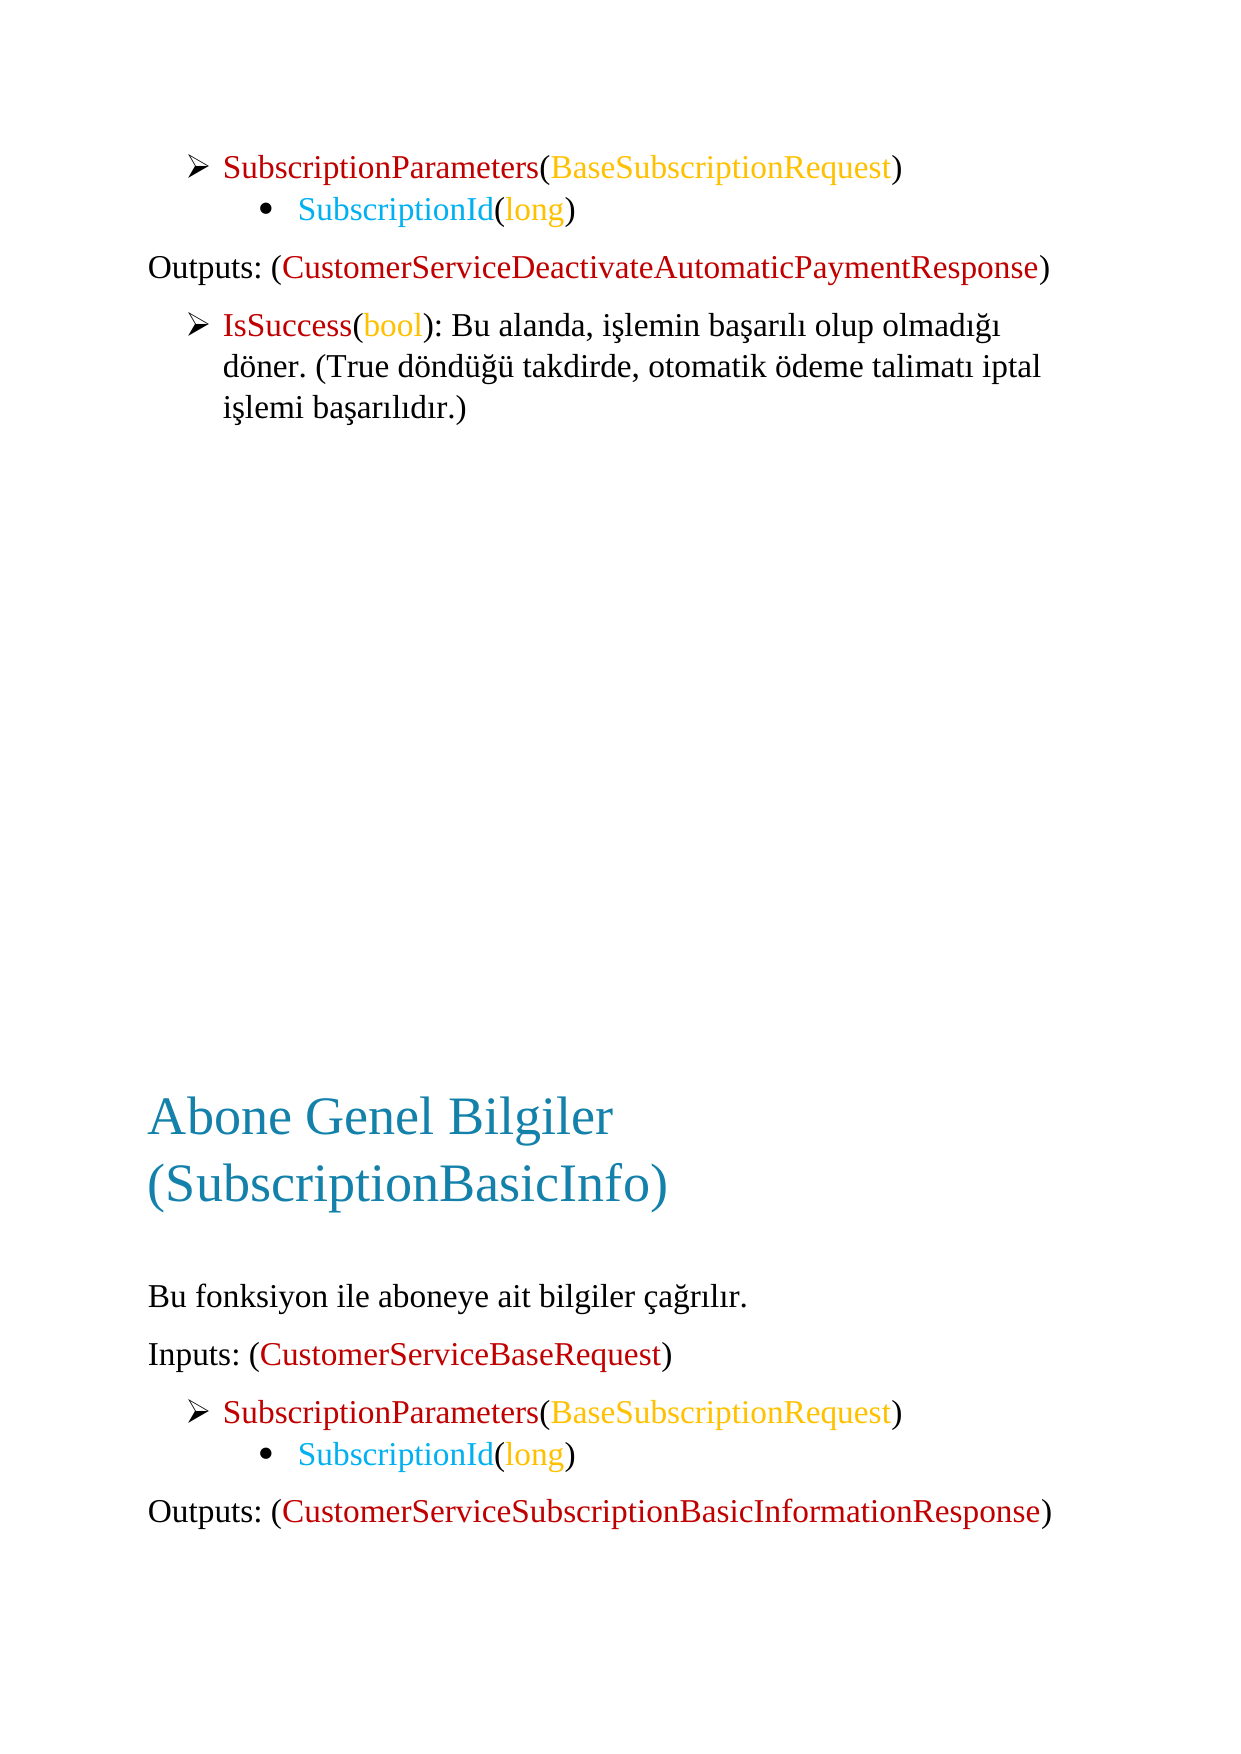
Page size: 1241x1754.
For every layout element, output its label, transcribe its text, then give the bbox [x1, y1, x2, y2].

text Bu fonksiyon ile aboneye ait bilgiler çağrılır. [148, 1276, 1093, 1315]
text Outputs: (CustomerServiceSubscriptionBasicInformationResponse) [148, 1492, 1093, 1530]
subtitle Abone Genel Bilgiler (SubscriptionBasicInfo) [148, 1084, 1093, 1213]
list IsSuccess(bool): Bu alanda, işlemin başarılı olup olmadığı döner. (True döndüğü takdirde, otomatik ödeme talimatı iptal işlemi başarılıdır.) [185, 305, 1093, 426]
text Inputs: (CustomerServiceBaseRequest) [148, 1334, 1093, 1373]
list SubscriptionParameters(BaseSubscriptionRequest) [185, 1392, 1093, 1431]
list SubscriptionId(long) [260, 1434, 1093, 1472]
list SubscriptionParameters(BaseSubscriptionRequest) [185, 148, 1093, 186]
text Outputs: (CustomerServiceDeactivateAutomaticPaymentResponse) [148, 247, 1093, 285]
list SubscriptionId(long) [260, 189, 1093, 227]
